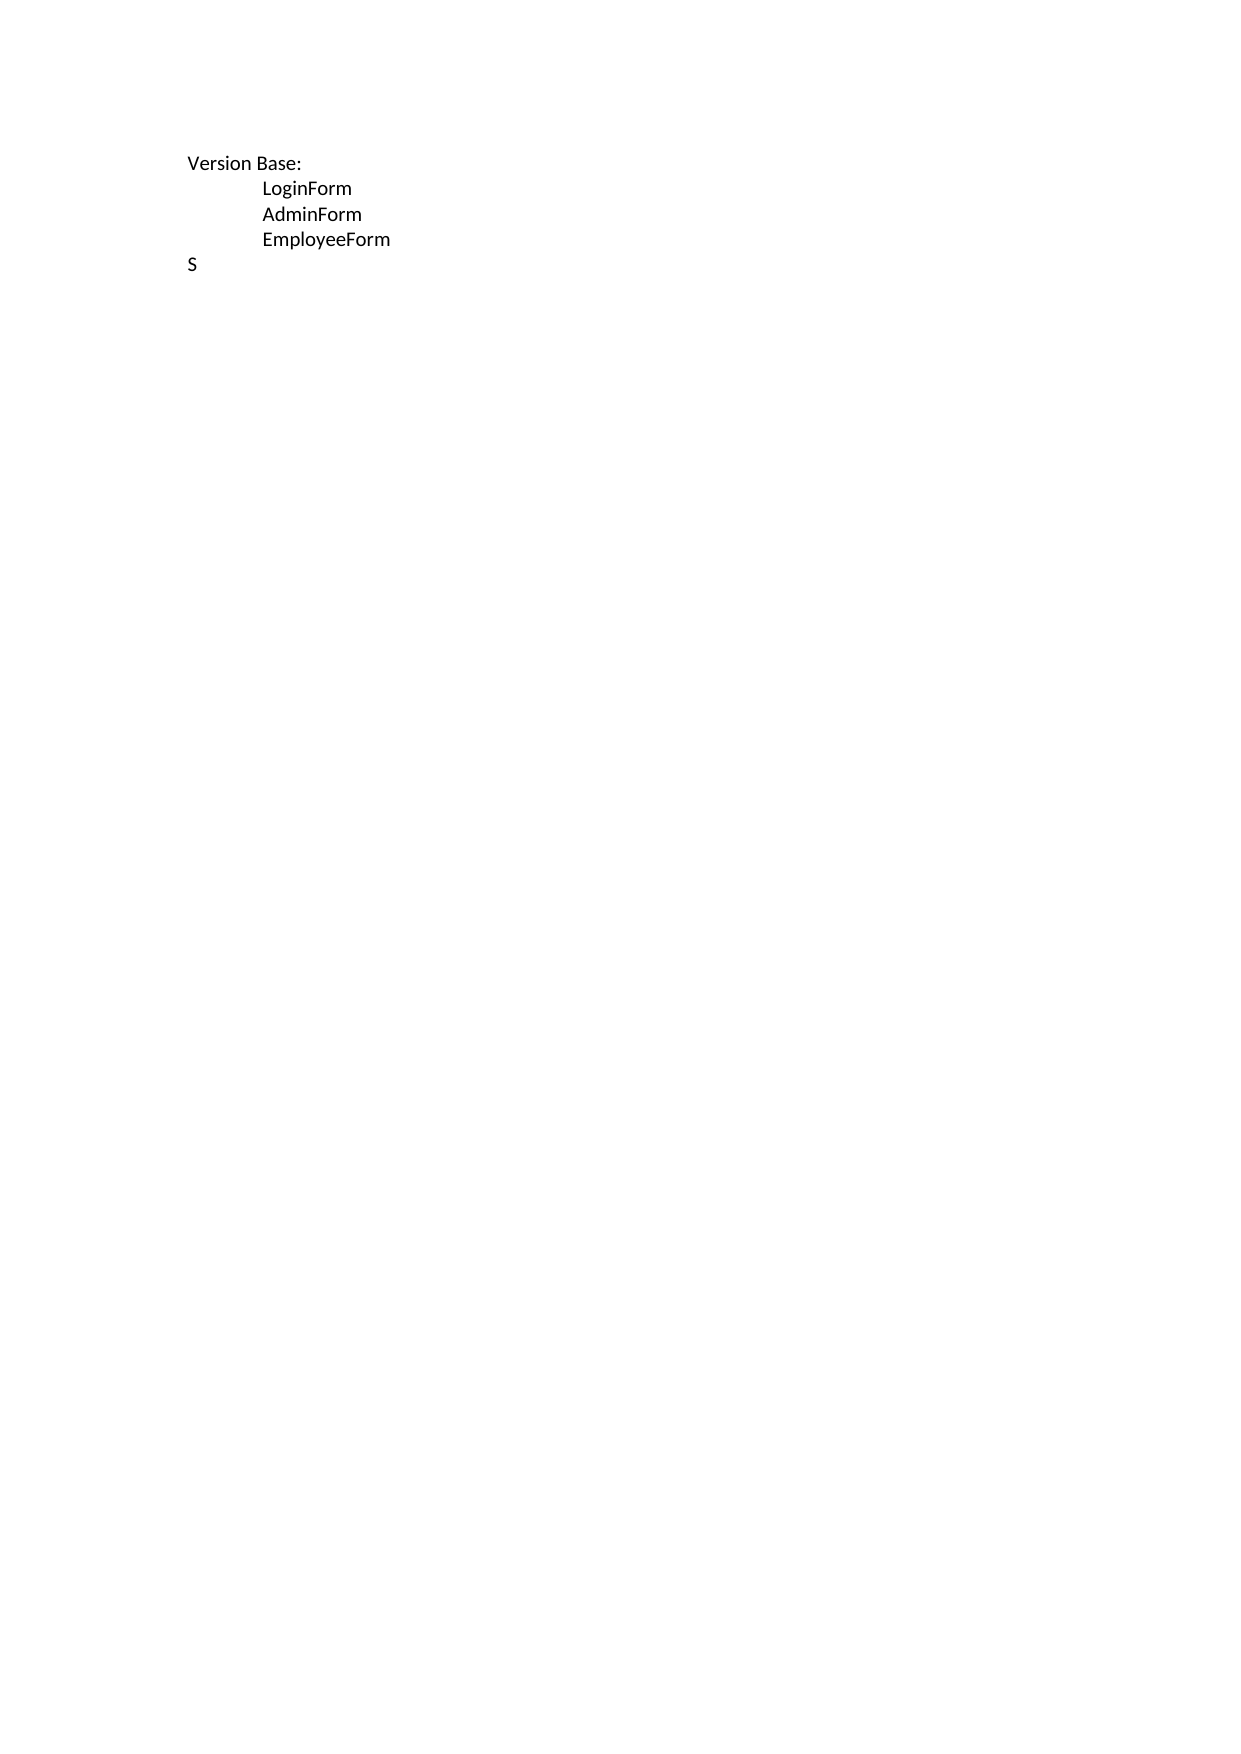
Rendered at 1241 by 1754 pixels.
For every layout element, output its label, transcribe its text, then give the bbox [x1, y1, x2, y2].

text EmployeeForm [187, 226, 1053, 252]
text AdminForm [187, 201, 1053, 226]
text Version Base: [187, 150, 1053, 175]
text LoginForm [187, 175, 1053, 201]
text S [187, 252, 1053, 277]
